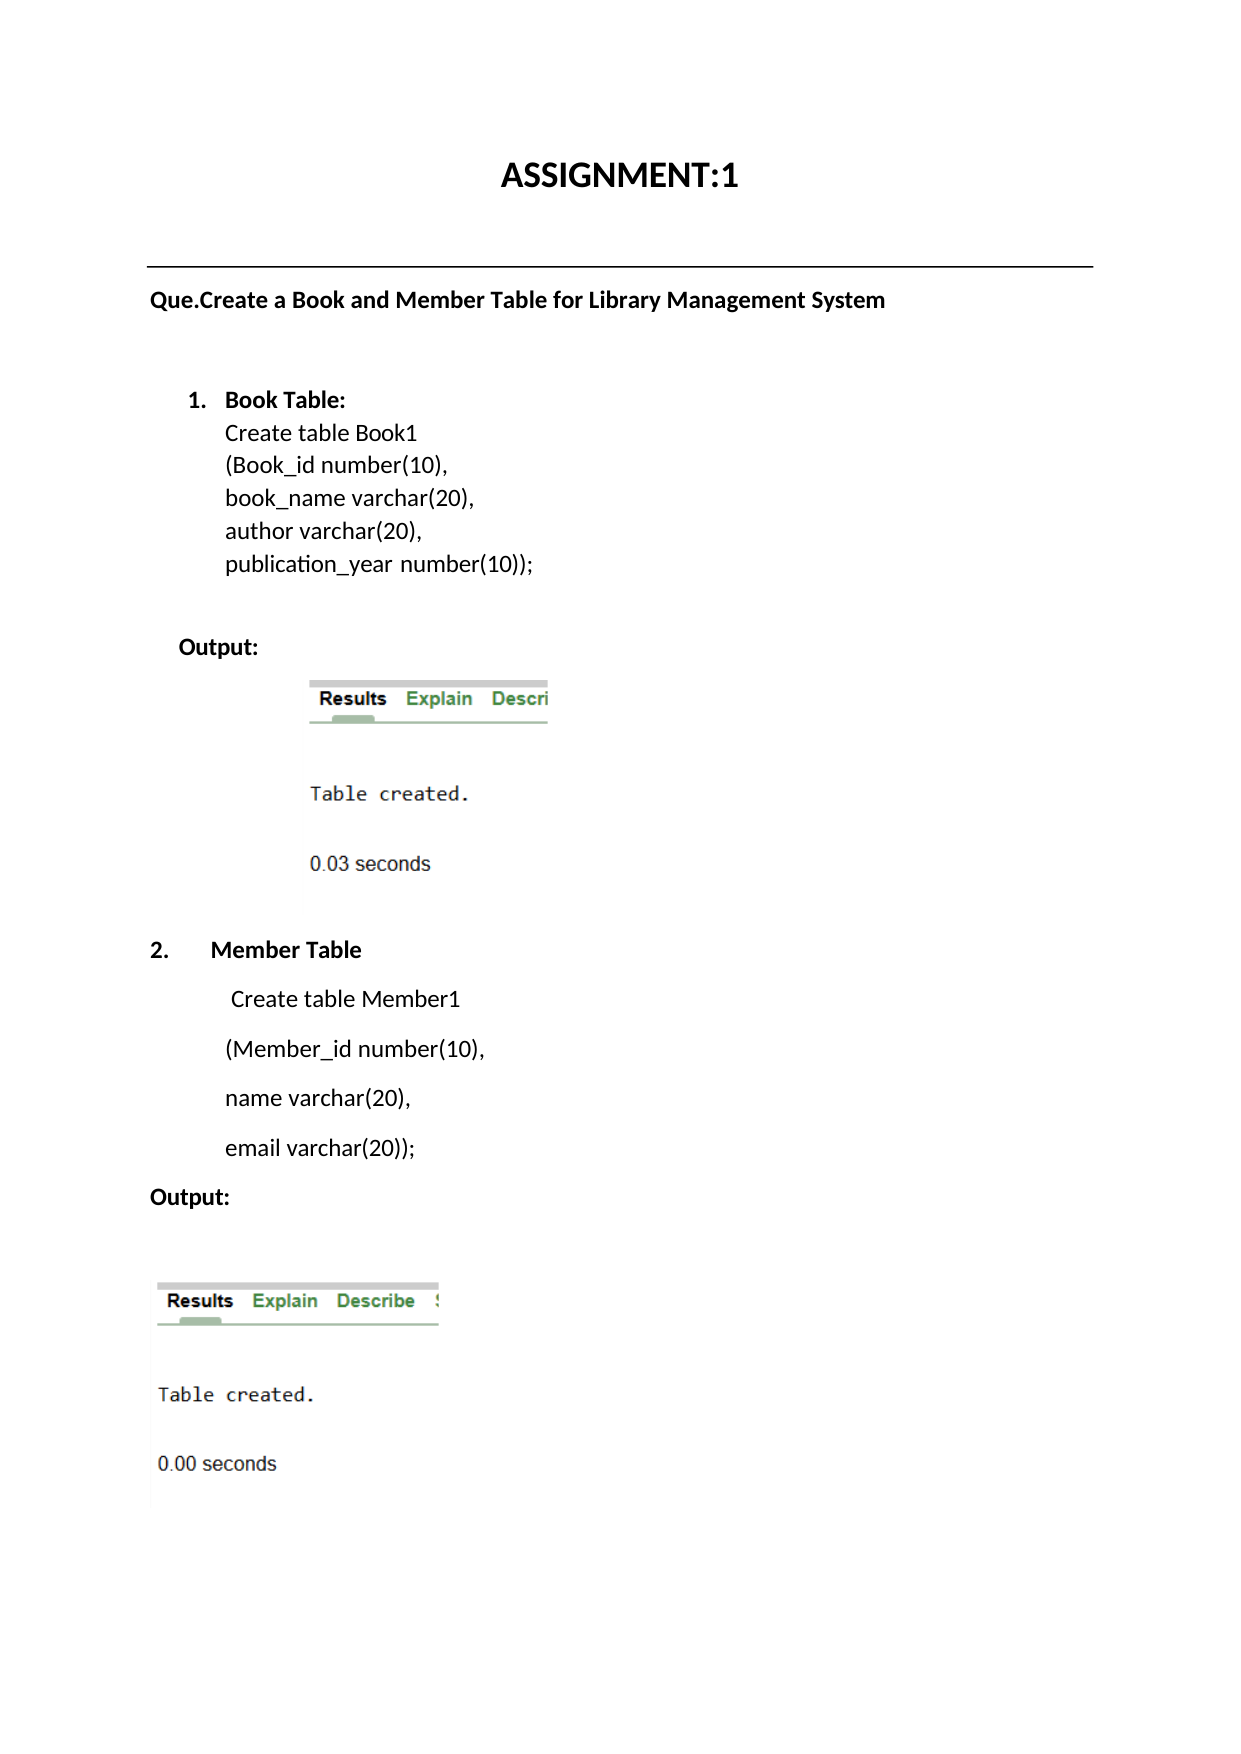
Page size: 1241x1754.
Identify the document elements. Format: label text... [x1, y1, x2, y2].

picture [150, 1280, 439, 1508]
text (Member_id number(10), name varchar(20), [225, 1033, 485, 1113]
text Create table Book1 [225, 417, 1105, 447]
subtitle Output: [150, 1181, 1105, 1212]
text email varchar(20)); [225, 1132, 1105, 1162]
picture [302, 680, 548, 698]
text (Book_id number(10), book_name varchar(20), author varchar(20), [225, 449, 475, 546]
text Create table Member1 [231, 983, 1105, 1014]
text publication_year number(10)); [225, 548, 1105, 579]
subtitle Que.Create a Book and Member Table for Library Management System [150, 284, 1105, 315]
subtitle Output: [178, 631, 1105, 662]
list Book Table: [187, 384, 1105, 414]
list Member Table [150, 698, 1105, 964]
